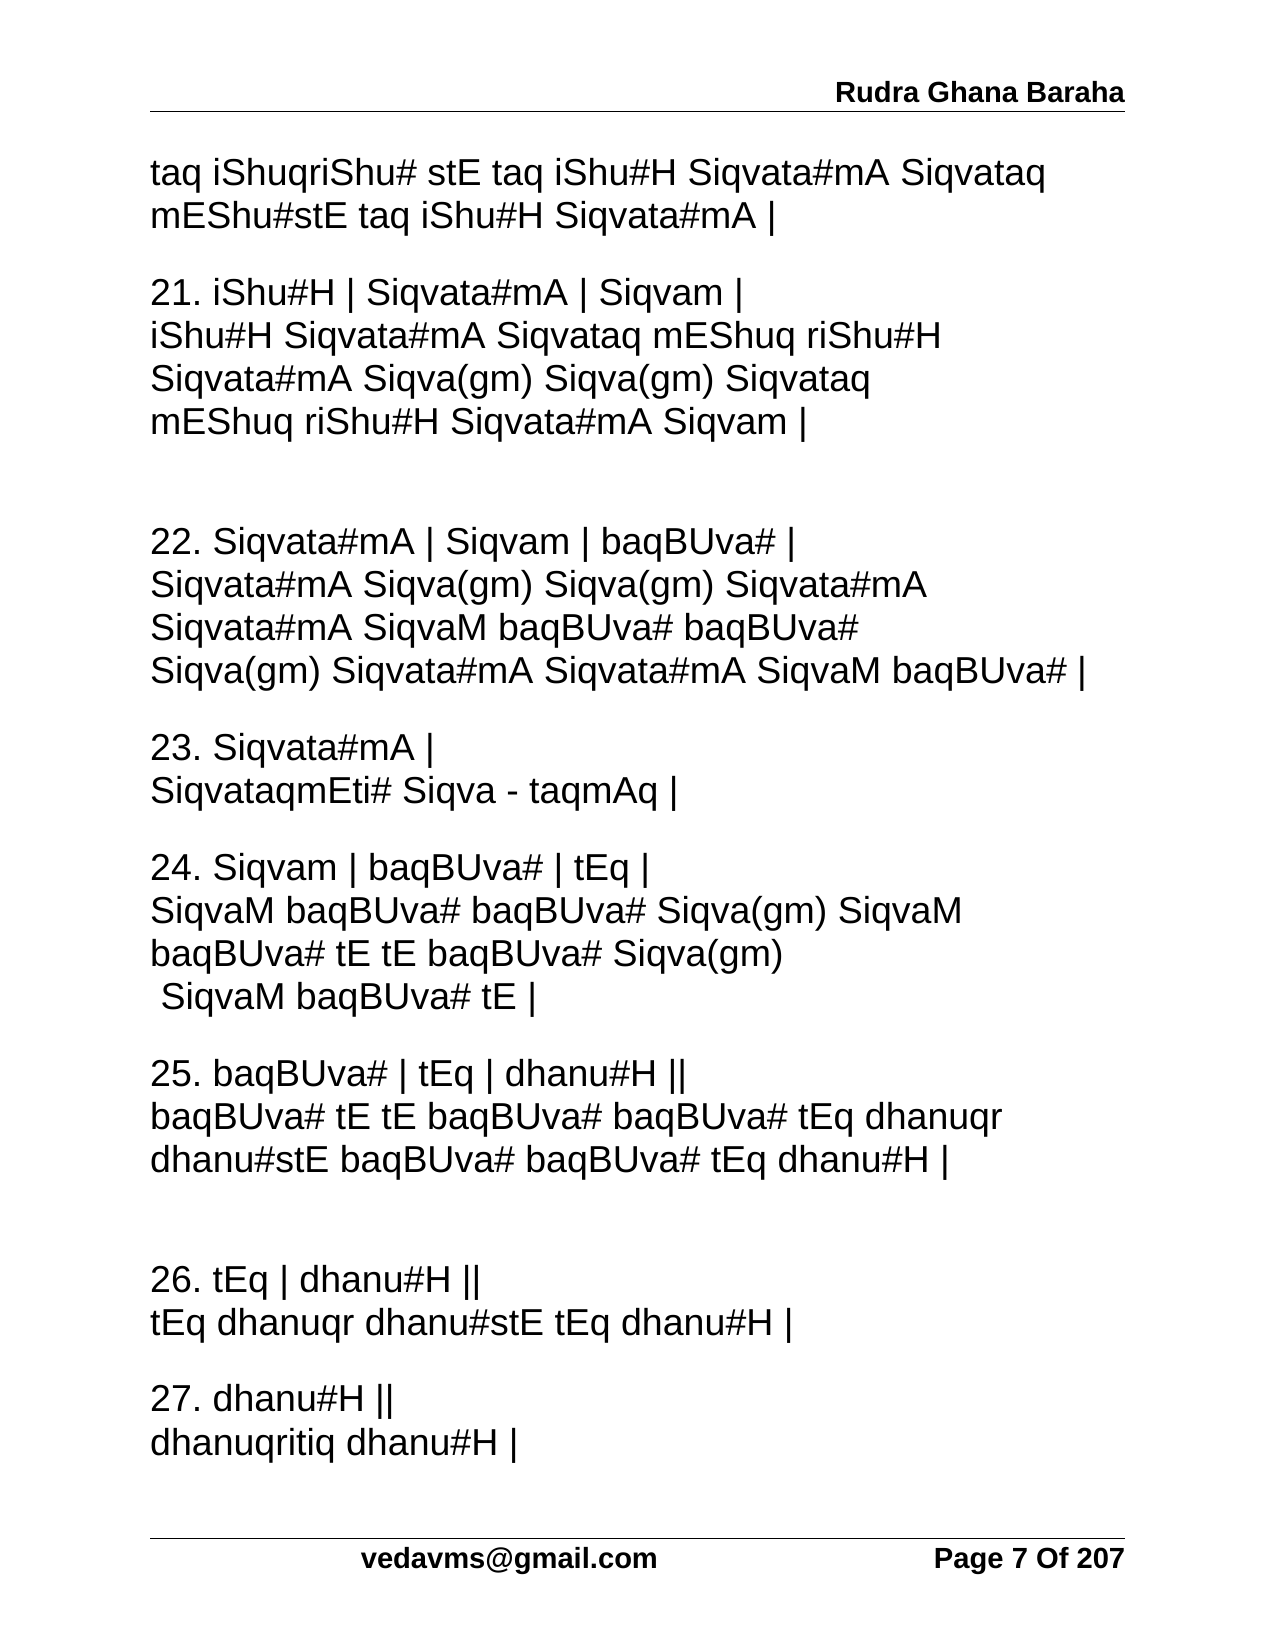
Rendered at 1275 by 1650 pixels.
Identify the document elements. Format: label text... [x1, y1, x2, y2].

text Siqva(gm) Siqvata#mA Siqvata#mA SiqvaM baqBUva# | [150, 648, 1125, 691]
text 22. Siqvata#mA | Siqvam | baqBUva# | [150, 519, 1125, 562]
text 24. Siqvam | baqBUva# | tEq | [150, 845, 1125, 888]
text 25. baqBUva# | tEq | dhanu#H || [150, 1051, 1125, 1094]
text baqBUva# tE tE baqBUva# baqBUva# tEq dhanuqr dhanu#stE baqBUva# baqBUva# tEq dhanu#H | [150, 1094, 1125, 1180]
text mEShuq riShu#H Siqvata#mA Siqvam | [150, 399, 1125, 442]
text taq iShuqriShu# stE taq iShu#H Siqvata#mA Siqvataq mEShu#stE taq iShu#H Siqvata#mA | [150, 150, 1125, 236]
text 26. tEq | dhanu#H || [150, 1257, 1125, 1300]
text SiqvataqmEti# Siqva - taqmAq | [150, 768, 1125, 811]
text 27. dhanu#H || [150, 1377, 1125, 1420]
text SiqvaM baqBUva# tE | [150, 974, 1125, 1017]
text dhanuqritiq dhanu#H | [150, 1420, 1125, 1463]
text iShu#H Siqvata#mA Siqvataq mEShuq riShu#H Siqvata#mA Siqva(gm) Siqva(gm) Siqvataq [150, 313, 1125, 399]
text 21. iShu#H | Siqvata#mA | Siqvam | [150, 270, 1125, 313]
text 23. Siqvata#mA | [150, 725, 1125, 768]
text tEq dhanuqr dhanu#stE tEq dhanu#H | [150, 1300, 1125, 1343]
text Siqvata#mA Siqva(gm) Siqva(gm) Siqvata#mA Siqvata#mA SiqvaM baqBUva# baqBUva# [150, 562, 1125, 648]
text SiqvaM baqBUva# baqBUva# Siqva(gm) SiqvaM baqBUva# tE tE baqBUva# Siqva(gm) [150, 888, 1125, 974]
